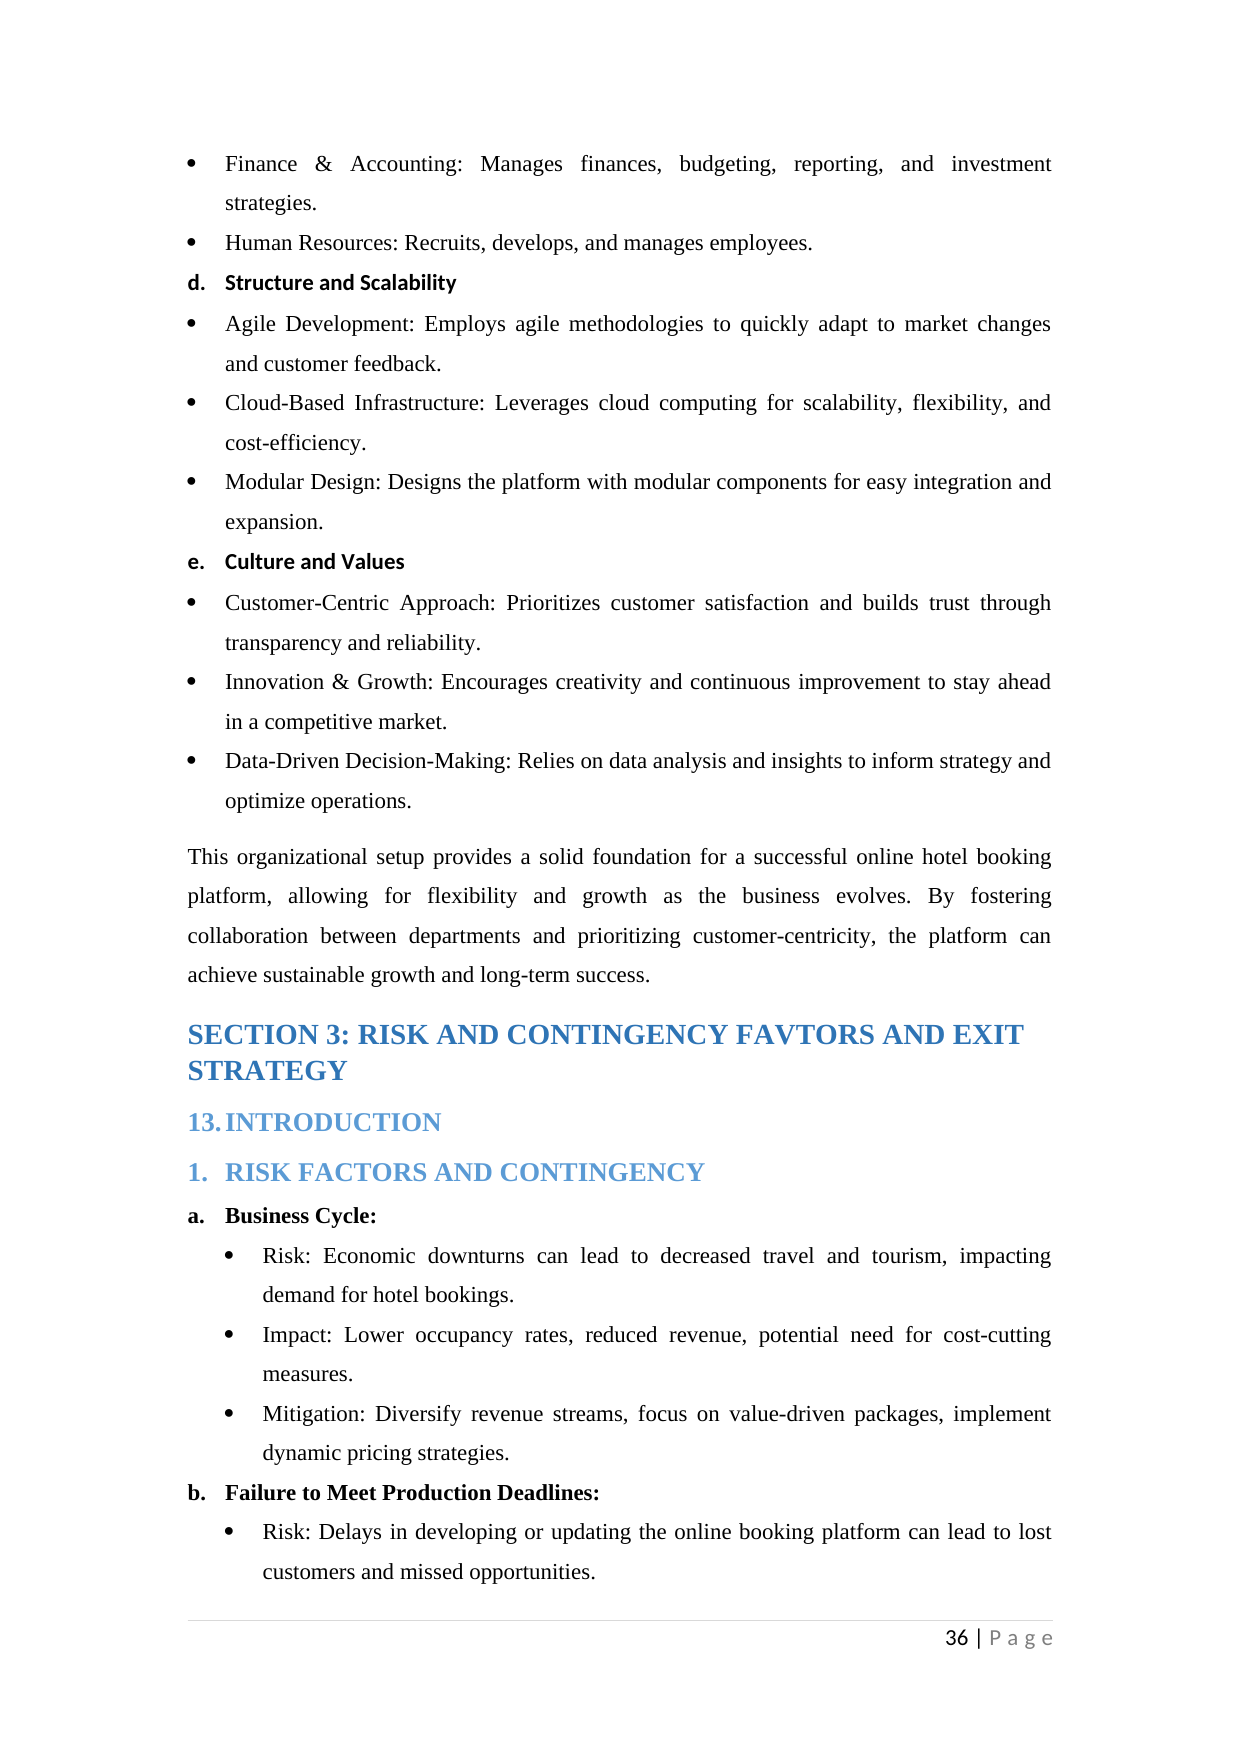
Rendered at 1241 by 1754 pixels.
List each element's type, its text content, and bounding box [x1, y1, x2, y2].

list Human Resources: Recruits, develops, and manages employees. [187, 229, 1053, 255]
subtitle INTRODUCTION [187, 1106, 1053, 1137]
list Data-Driven Decision-Making: Relies on data analysis and insights to inform strategy and optimize operations. [187, 747, 1053, 813]
subtitle SECTION 3: RISK AND CONTINGENCY FAVTORS AND EXIT STRATEGY [187, 1017, 1053, 1087]
list Impact: Lower occupancy rates, reduced revenue, potential need for cost-cutting measures. [225, 1321, 1053, 1387]
list Agile Development: Employs agile methodologies to quickly adapt to market changes and customer feedback. [187, 310, 1053, 376]
text This organizational setup provides a solid foundation for a successful online hotel booking platform, allowing for flexibility and growth as the business evolves. By fostering collaboration between departments and prioritizing customer-centricity, the platform can achieve sustainable growth and long-term success. [187, 843, 1053, 988]
list Risk: Delays in developing or updating the online booking platform can lead to lost customers and missed opportunities. [225, 1518, 1053, 1584]
list Cloud-Based Infrastructure: Leverages cloud computing for scalability, flexibility, and cost-efficiency. [187, 389, 1053, 455]
list Customer-Centric Approach: Prioritizes customer satisfaction and builds trust through transparency and reliability. [187, 589, 1053, 655]
list Business Cycle: [187, 1203, 1053, 1229]
list Finance & Accounting: Manages finances, budgeting, reporting, and investment strategies. [187, 150, 1053, 216]
list Risk: Economic downturns can lead to decreased travel and tourism, impacting demand for hotel bookings. [225, 1242, 1053, 1308]
list Mitigation: Diversify revenue streams, focus on value-driven packages, implement dynamic pricing strategies. [225, 1400, 1053, 1466]
list Innovation & Growth: Encourages creativity and continuous improvement to stay ahead in a competitive market. [187, 668, 1053, 734]
subtitle RISK FACTORS AND CONTINGENCY [187, 1157, 1053, 1188]
list Structure and Scalability [187, 268, 1053, 296]
list Culture and Values [187, 547, 1053, 575]
list Modular Design: Designs the platform with modular components for easy integration and expansion. [187, 468, 1053, 534]
list Failure to Meet Production Deadlines: [187, 1479, 1053, 1505]
